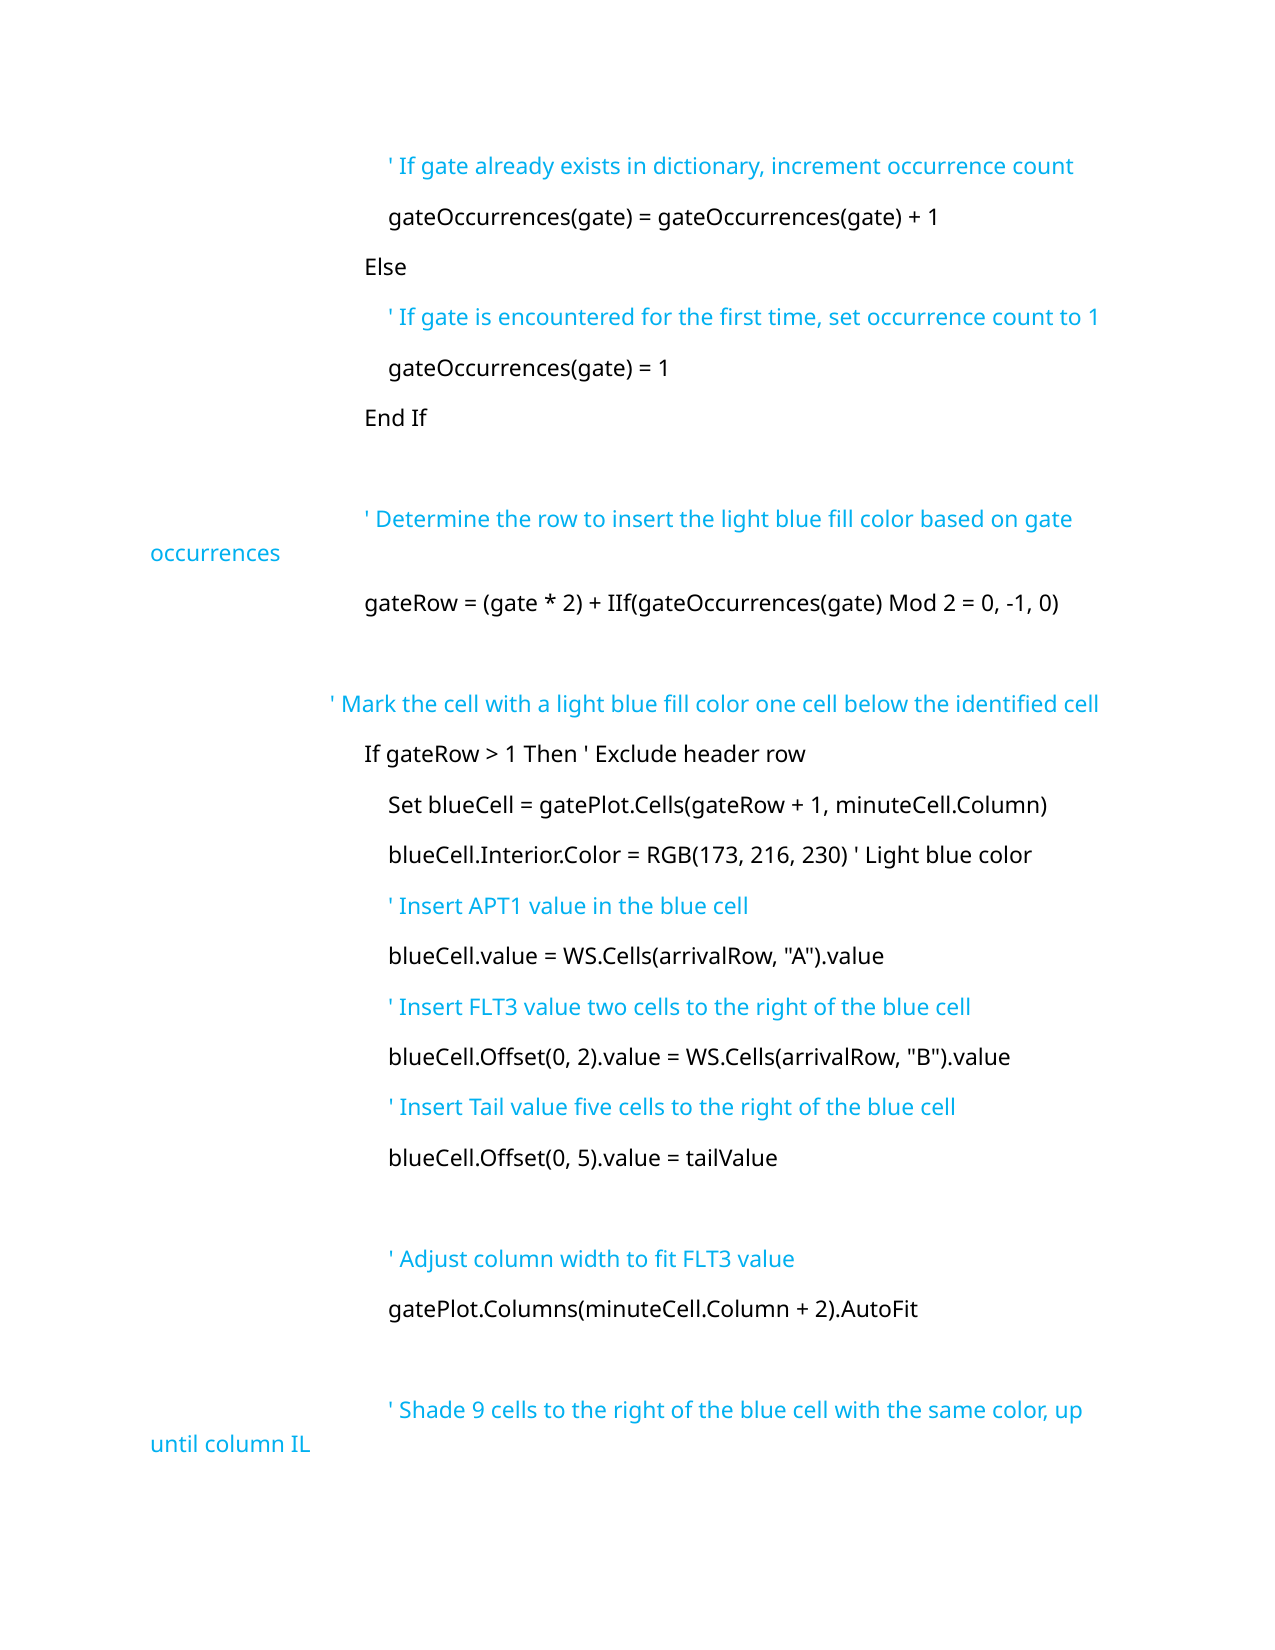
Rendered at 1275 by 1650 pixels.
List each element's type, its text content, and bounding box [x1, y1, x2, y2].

text gateOccurrences(gate) = 1 [150, 352, 1125, 383]
text Else [150, 251, 1125, 282]
text blueCell.Offset(0, 5).value = tailValue [150, 1142, 1125, 1173]
text ' Insert Tail value five cells to the right of the blue cell [150, 1091, 1125, 1122]
text Set blueCell = gatePlot.Cells(gateRow + 1, minuteCell.Column) [150, 789, 1125, 820]
text ' If gate is encountered for the first time, set occurrence count to 1 [150, 301, 1125, 332]
text ' Insert FLT3 value two cells to the right of the blue cell [150, 990, 1125, 1022]
text ' Determine the row to insert the light blue fill color based on gate occurrences [150, 503, 1125, 568]
text gateRow = (gate * 2) + IIf(gateOccurrences(gate) Mod 2 = 0, -1, 0) [150, 587, 1125, 618]
text ' Shade 9 cells to the right of the blue cell with the same color, up until column IL [150, 1394, 1125, 1459]
text ' Adjust column width to fit FLT3 value [150, 1242, 1125, 1274]
text blueCell.Offset(0, 2).value = WS.Cells(arrivalRow, "B").value [150, 1041, 1125, 1072]
text If gateRow > 1 Then ' Exclude header row [150, 738, 1125, 769]
text End If [150, 402, 1125, 433]
text gateOccurrences(gate) = gateOccurrences(gate) + 1 [150, 200, 1125, 232]
text gatePlot.Columns(minuteCell.Column + 2).AutoFit [150, 1293, 1125, 1324]
text ' If gate already exists in dictionary, increment occurrence count [150, 150, 1125, 181]
text ' Mark the cell with a light blue fill color one cell below the identified cell [150, 688, 1125, 719]
text blueCell.value = WS.Cells(arrivalRow, "A").value [150, 940, 1125, 971]
text blueCell.Interior.Color = RGB(173, 216, 230) ' Light blue color [150, 839, 1125, 870]
text ' Insert APT1 value in the blue cell [150, 889, 1125, 921]
